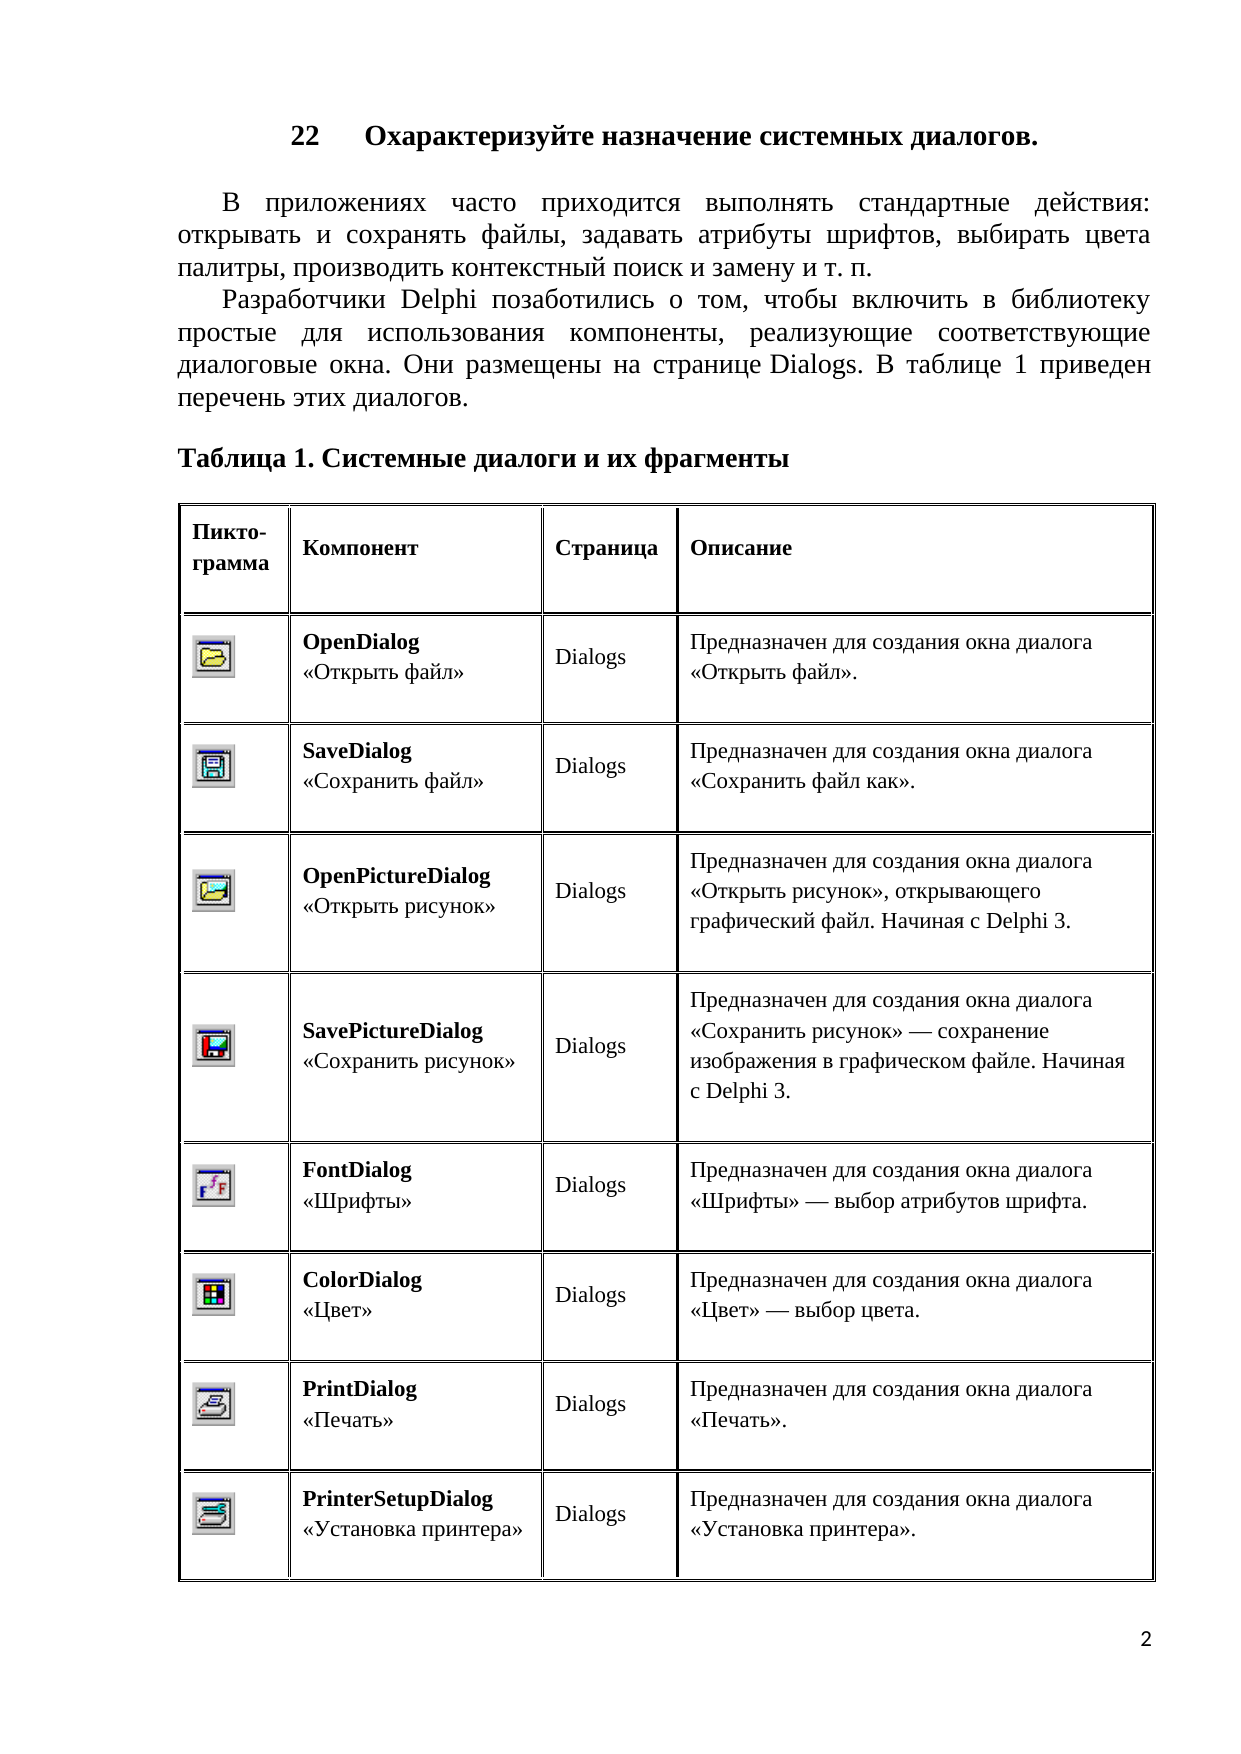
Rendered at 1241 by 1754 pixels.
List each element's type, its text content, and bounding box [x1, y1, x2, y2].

table_cell Предназначен для создания окна диалога «Цвет» — выбор цвета. [679, 1250, 1153, 1360]
table_cell Предназначен для создания окна диалога «Открыть рисунок», открывающего графический файл. Начиная с Delphi 3. [679, 831, 1153, 971]
table_cell [180, 1360, 290, 1469]
table_cell Предназначен для создания окна диалога «Сохранить рисунок» — сохранение изображения в графическом файле. Начиная с Delphi 3. [677, 971, 1154, 1141]
picture [192, 634, 236, 678]
table_cell [180, 722, 290, 831]
table_cell FontDialog «Шрифты» [291, 1144, 541, 1250]
table_cell [181, 1469, 290, 1579]
table_cell [180, 1141, 290, 1250]
text 22 Охарактеризуйте назначение системных диалогов. [177, 118, 1152, 152]
table_cell Предназначен для создания окна диалога «Шрифты» — выбор атрибутов шрифта. [677, 1141, 1154, 1250]
table_cell [181, 831, 288, 971]
table_cell PrintDialog «Печать» [291, 1363, 541, 1469]
table_cell Dialogs [544, 974, 676, 1141]
table_header Страница [543, 506, 677, 612]
picture [192, 868, 236, 912]
picture [192, 1491, 236, 1535]
table_cell Dialogs [544, 1363, 676, 1469]
table_cell OpenPictureDialog «Открыть рисунок» [291, 835, 541, 971]
picture [192, 744, 236, 788]
table_cell Dialogs [544, 725, 676, 831]
table_cell Dialogs [544, 1144, 676, 1250]
table_cell [181, 612, 288, 722]
text Разработчики Delphi позаботились о том, чтобы включить в библиотеку простые для использования компоненты, реализующие соответствующие диалоговые окна. Они размещены на странице Dialogs. В таблице 1 приведен перечень этих диалогов. [177, 282, 1152, 412]
table_header Пикто- грамма [181, 506, 290, 612]
table_cell Предназначен для создания окна диалога «Открыть файл». [679, 612, 1153, 722]
table_cell Dialogs [544, 835, 676, 971]
table_cell SavePictureDialog «Сохранить рисунок» [291, 974, 541, 1141]
table_header Компонент [290, 506, 542, 612]
picture [192, 1382, 236, 1426]
table_cell Предназначен для создания окна диалога «Печать». [677, 1360, 1154, 1469]
table_cell Dialogs [544, 1254, 676, 1360]
text Таблица 1. Системные диалоги и их фрагменты [177, 441, 1152, 473]
picture [192, 1272, 236, 1316]
table_cell [181, 1250, 288, 1360]
table_header Описание [677, 506, 1152, 612]
picture [192, 1023, 236, 1067]
table_cell Dialogs [543, 1473, 677, 1579]
table_cell Dialogs [544, 616, 676, 722]
picture [192, 1163, 236, 1207]
table_cell SaveDialog «Сохранить файл» [291, 725, 541, 831]
table_cell Предназначен для создания окна диалога «Установка принтера». [677, 1469, 1153, 1579]
table_cell Предназначен для создания окна диалога «Сохранить файл как». [677, 722, 1154, 831]
table_cell [180, 971, 290, 1141]
table_cell PrinterSetupDialog «Установка принтера» [290, 1473, 542, 1579]
table_cell OpenDialog «Открыть файл» [291, 616, 541, 722]
table_cell ColorDialog «Цвет» [291, 1254, 541, 1360]
text В приложениях часто приходится выполнять стандартные действия: открывать и сохранять файлы, задавать атрибуты шрифтов, выбирать цвета палитры, производить контекстный поиск и замену и т. п. [177, 185, 1152, 282]
